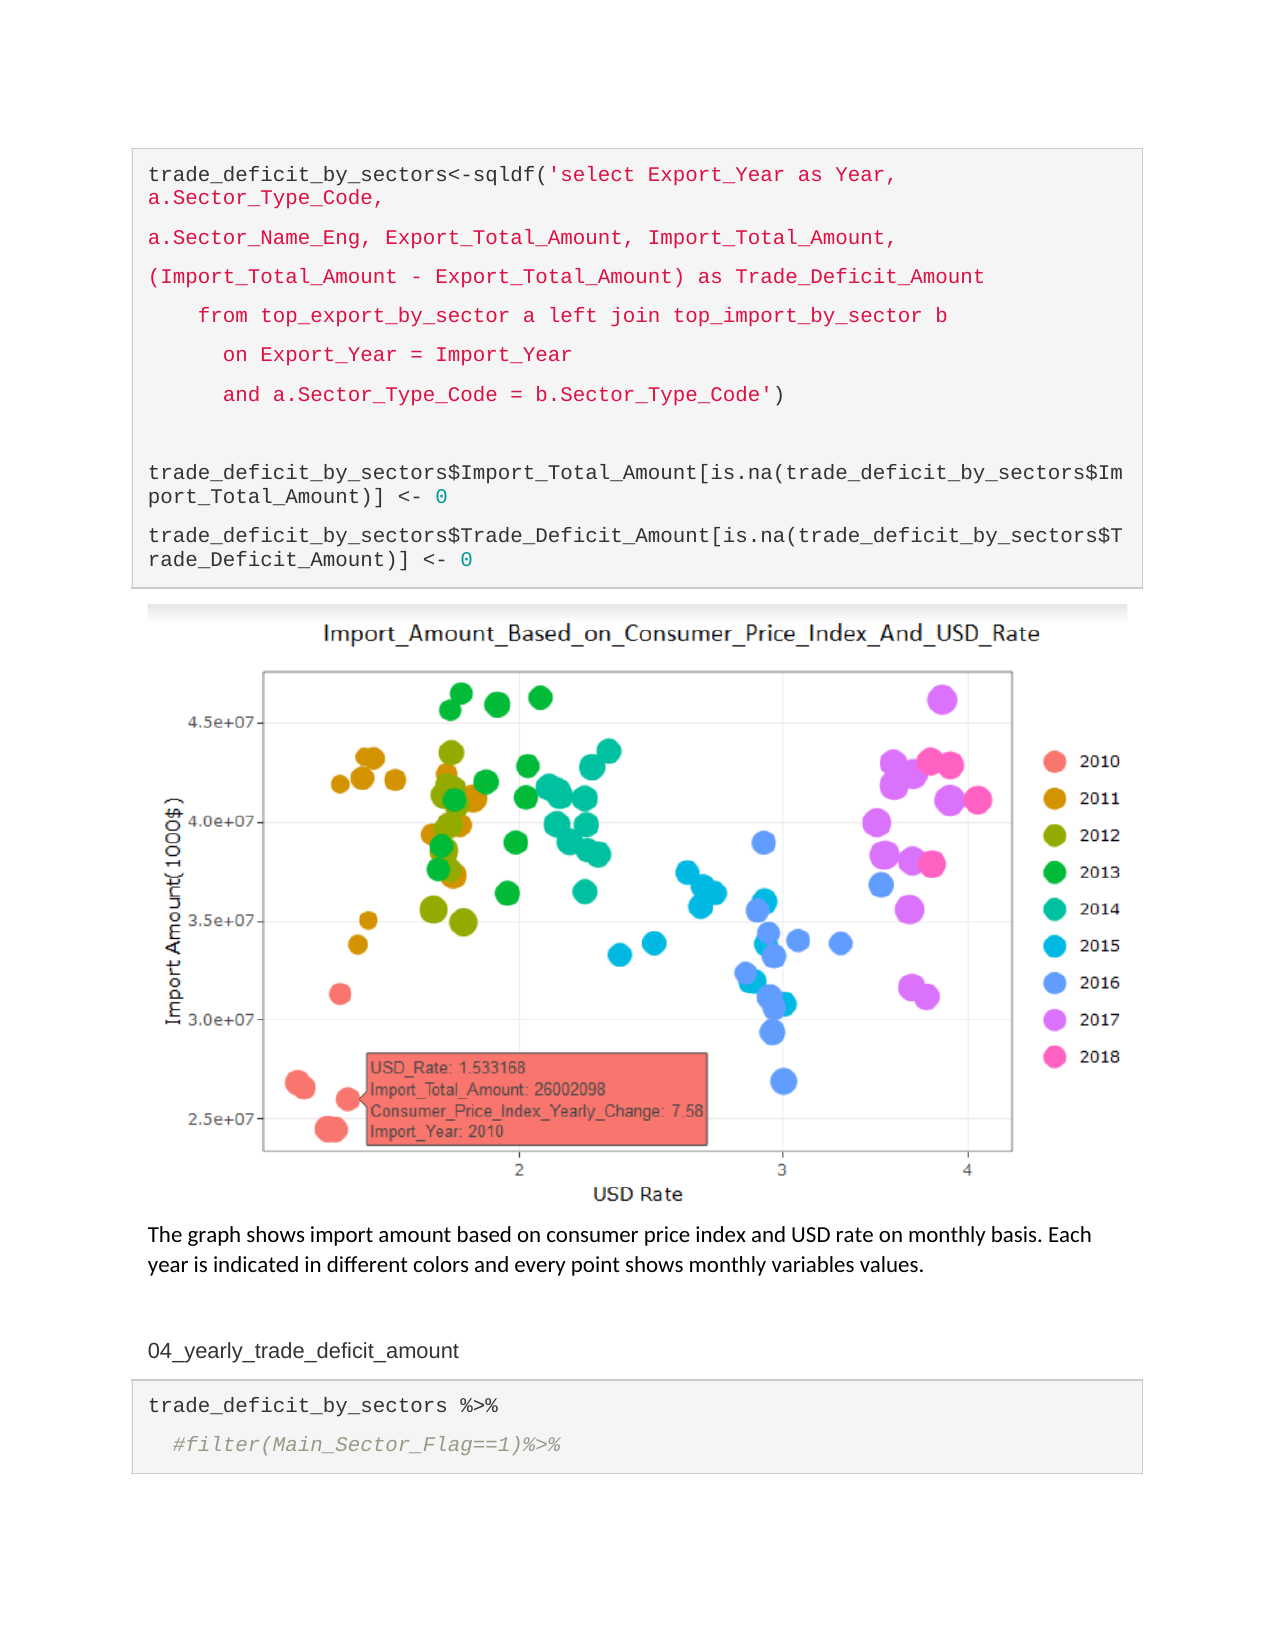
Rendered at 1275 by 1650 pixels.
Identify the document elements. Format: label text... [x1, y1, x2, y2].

text The graph shows import amount based on consumer price index and USD rate on monthly basis. Each year is indicated in different colors and every point shows monthly variables values. [148, 1220, 1127, 1278]
text trade_deficit_by_sectors %>% [133, 1381, 1142, 1418]
text trade_deficit_by_sectors$Trade_Deficit_Amount[is.na(trade_deficit_by_sectors$Trade_Deficit_Amount)] <- 0 [133, 509, 1142, 587]
text from top_export_by_sector a left join top_import_by_sector b [133, 289, 1142, 328]
text trade_deficit_by_sectors<-sqldf('select Export_Year as Year, a.Sector_Type_Code, [133, 149, 1142, 211]
text trade_deficit_by_sectors$Import_Total_Amount[is.na(trade_deficit_by_sectors$Import_Total_Amount)] <- 0 [133, 446, 1142, 509]
text and a.Sector_Type_Code = b.Sector_Type_Code') [133, 368, 1142, 407]
text a.Sector_Name_Eng, Export_Total_Amount, Import_Total_Amount, [133, 211, 1142, 250]
picture [147, 604, 1128, 1205]
text 04_yearly_trade_deficit_amount [148, 1338, 1127, 1363]
text #filter(Main_Sector_Flag==1)%>% [133, 1418, 1142, 1473]
text (Import_Total_Amount - Export_Total_Amount) as Trade_Deficit_Amount [133, 250, 1142, 289]
text on Export_Year = Import_Year [133, 328, 1142, 368]
